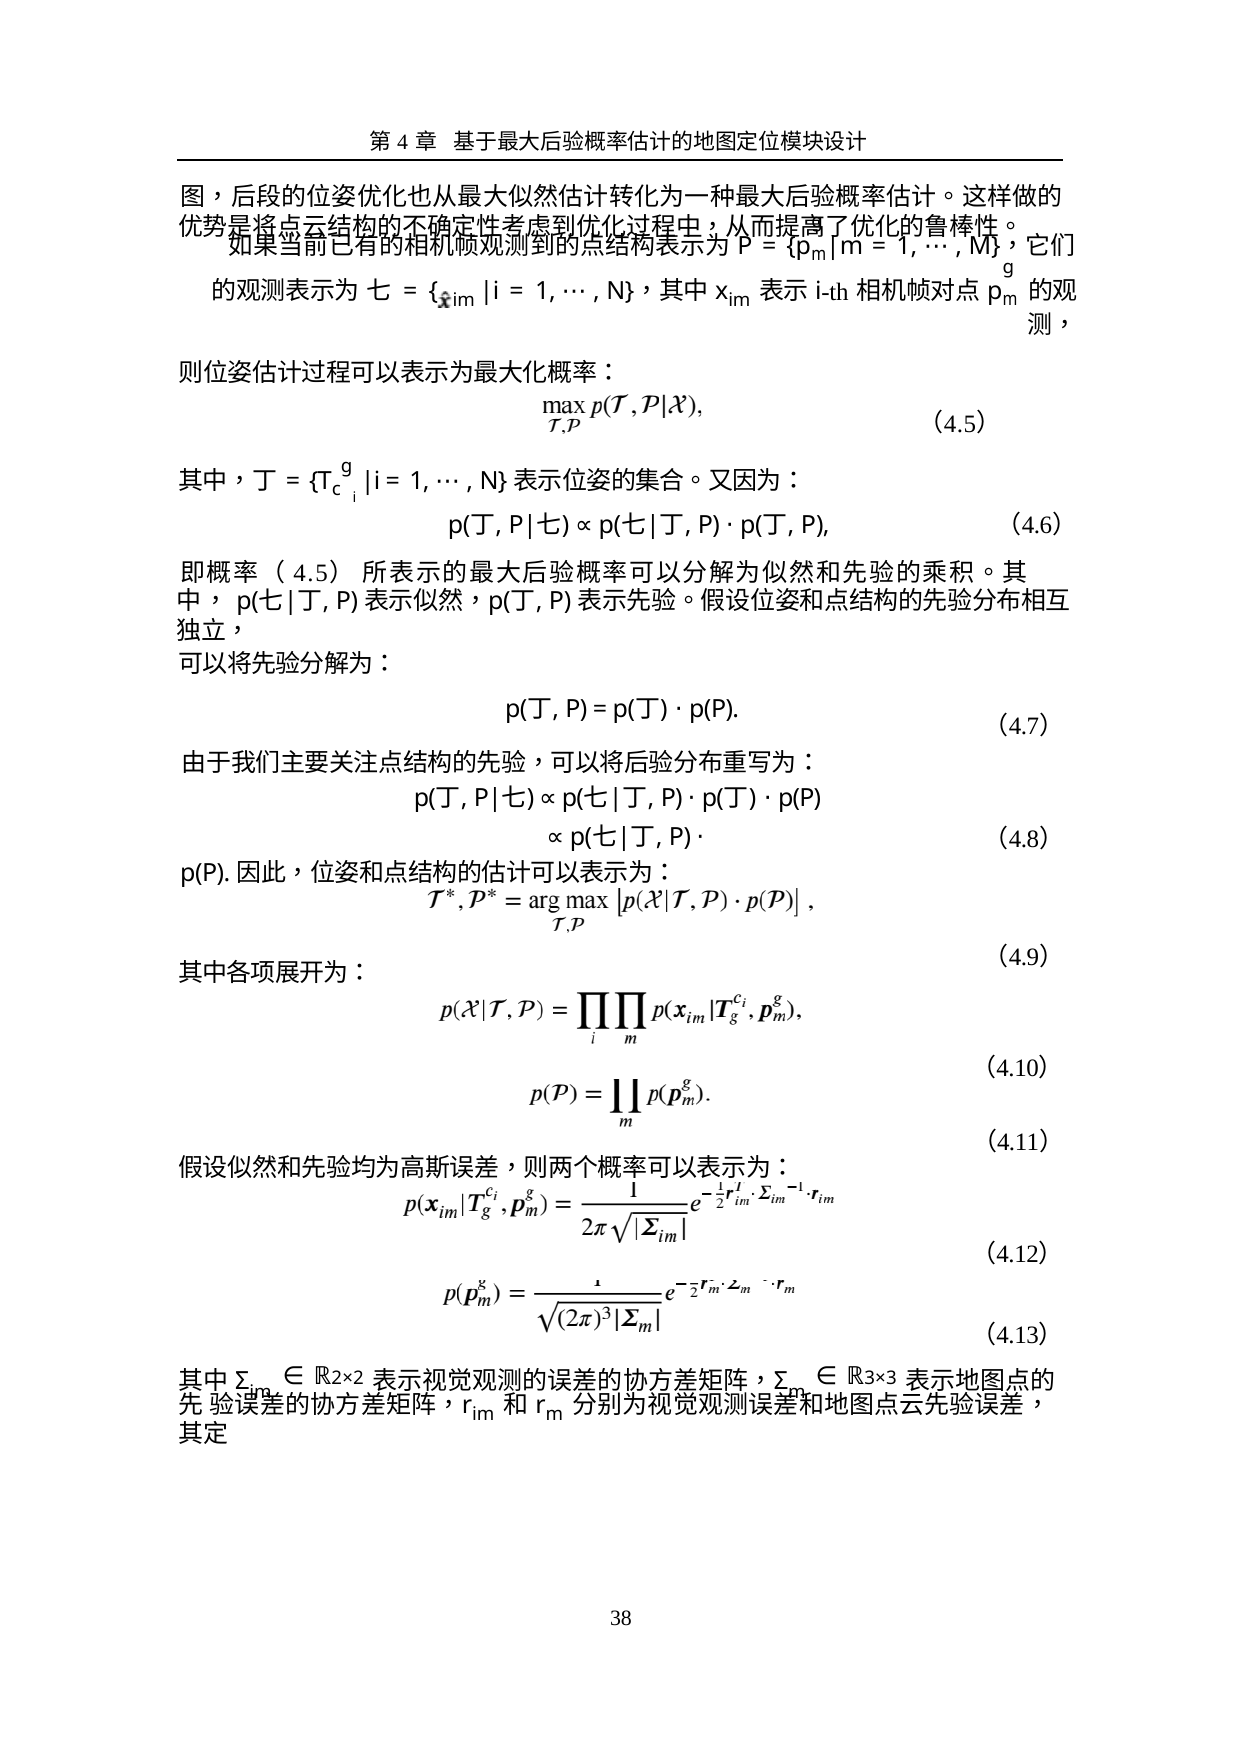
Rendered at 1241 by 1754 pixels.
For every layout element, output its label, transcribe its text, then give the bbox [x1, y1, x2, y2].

text ∝ p(七|丁, P) ⋅ p(P). 因此，位姿和点结构的估计可以表示为： [180, 818, 747, 888]
text （4.10） [971, 1054, 1078, 1081]
text 由于我们主要关注点结构的先验，可以将后验分布重写为： p(丁, P|七) ∝ p(七|丁, P) ⋅ p(丁) ⋅ p(P) [181, 744, 822, 814]
text 图，后段的位姿优化也从最大似然估计转化为一种最大后验概率估计。这样做的 优势是将点云结构的不确定性考虑到优化过程中，从而提高了优化的鲁棒性。 [178, 180, 1063, 242]
text 可以将先验分解为： [178, 651, 961, 678]
picture [402, 1182, 835, 1243]
text （4.5） [543, 405, 1078, 440]
text （4.8） [983, 826, 1078, 853]
picture [427, 888, 814, 933]
text 如果当前已有的相机帧观测到的点结构表示为 P = {p|m = 1, ⋯ , M}，它们 [228, 242, 1078, 270]
text 其中 Σim ∈ ℝ2×2 表示视觉观测的误差的协方差矩阵，Σm ∈ ℝ3×3 表示地图点的先 验误差的协方差矩阵，rim 和 rm 分别为视觉观测误差和地图点云先验误差，其定 [178, 1363, 1063, 1450]
picture [442, 1280, 795, 1333]
text （4.12） [971, 1241, 1078, 1268]
text 其中各项展开为： [178, 960, 961, 987]
text p(丁, P) = p(丁) ⋅ p(P). [505, 699, 961, 722]
text （4.9） [983, 944, 1078, 971]
text 其中，丁 = {Tcgi |i = 1, ⋯ , N} 表示位姿的集合。又因为： [178, 460, 1078, 497]
text （4.11） [972, 1129, 1078, 1156]
text 则位姿估计过程可以表示为最大化概率： [178, 360, 1078, 387]
text （4.13） [971, 1322, 1078, 1349]
picture [437, 290, 453, 308]
picture [438, 991, 802, 1044]
text 的观测表示为 七 = {im |i = 1, ⋯ , N}，其中 xim 表示 i-th 相机帧对点 p 的观测， [176, 281, 1078, 348]
picture [542, 394, 702, 434]
text p(丁, P|七) ∝ p(七|丁, P) ⋅ p(丁, P), （4.6） [448, 513, 1078, 539]
picture [528, 1079, 711, 1127]
text （4.7） [983, 713, 1078, 740]
text 假设似然和先验均为高斯误差，则两个概率可以表示为： [178, 1156, 961, 1182]
text 即概率（ 4.5） 所表示的最大后验概率可以分解为似然和先验的乘积。其中， p(七|丁, P) 表示似然，p(丁, P) 表示先验。假设位姿和点结构的先验分布相互独立， [176, 557, 1078, 646]
